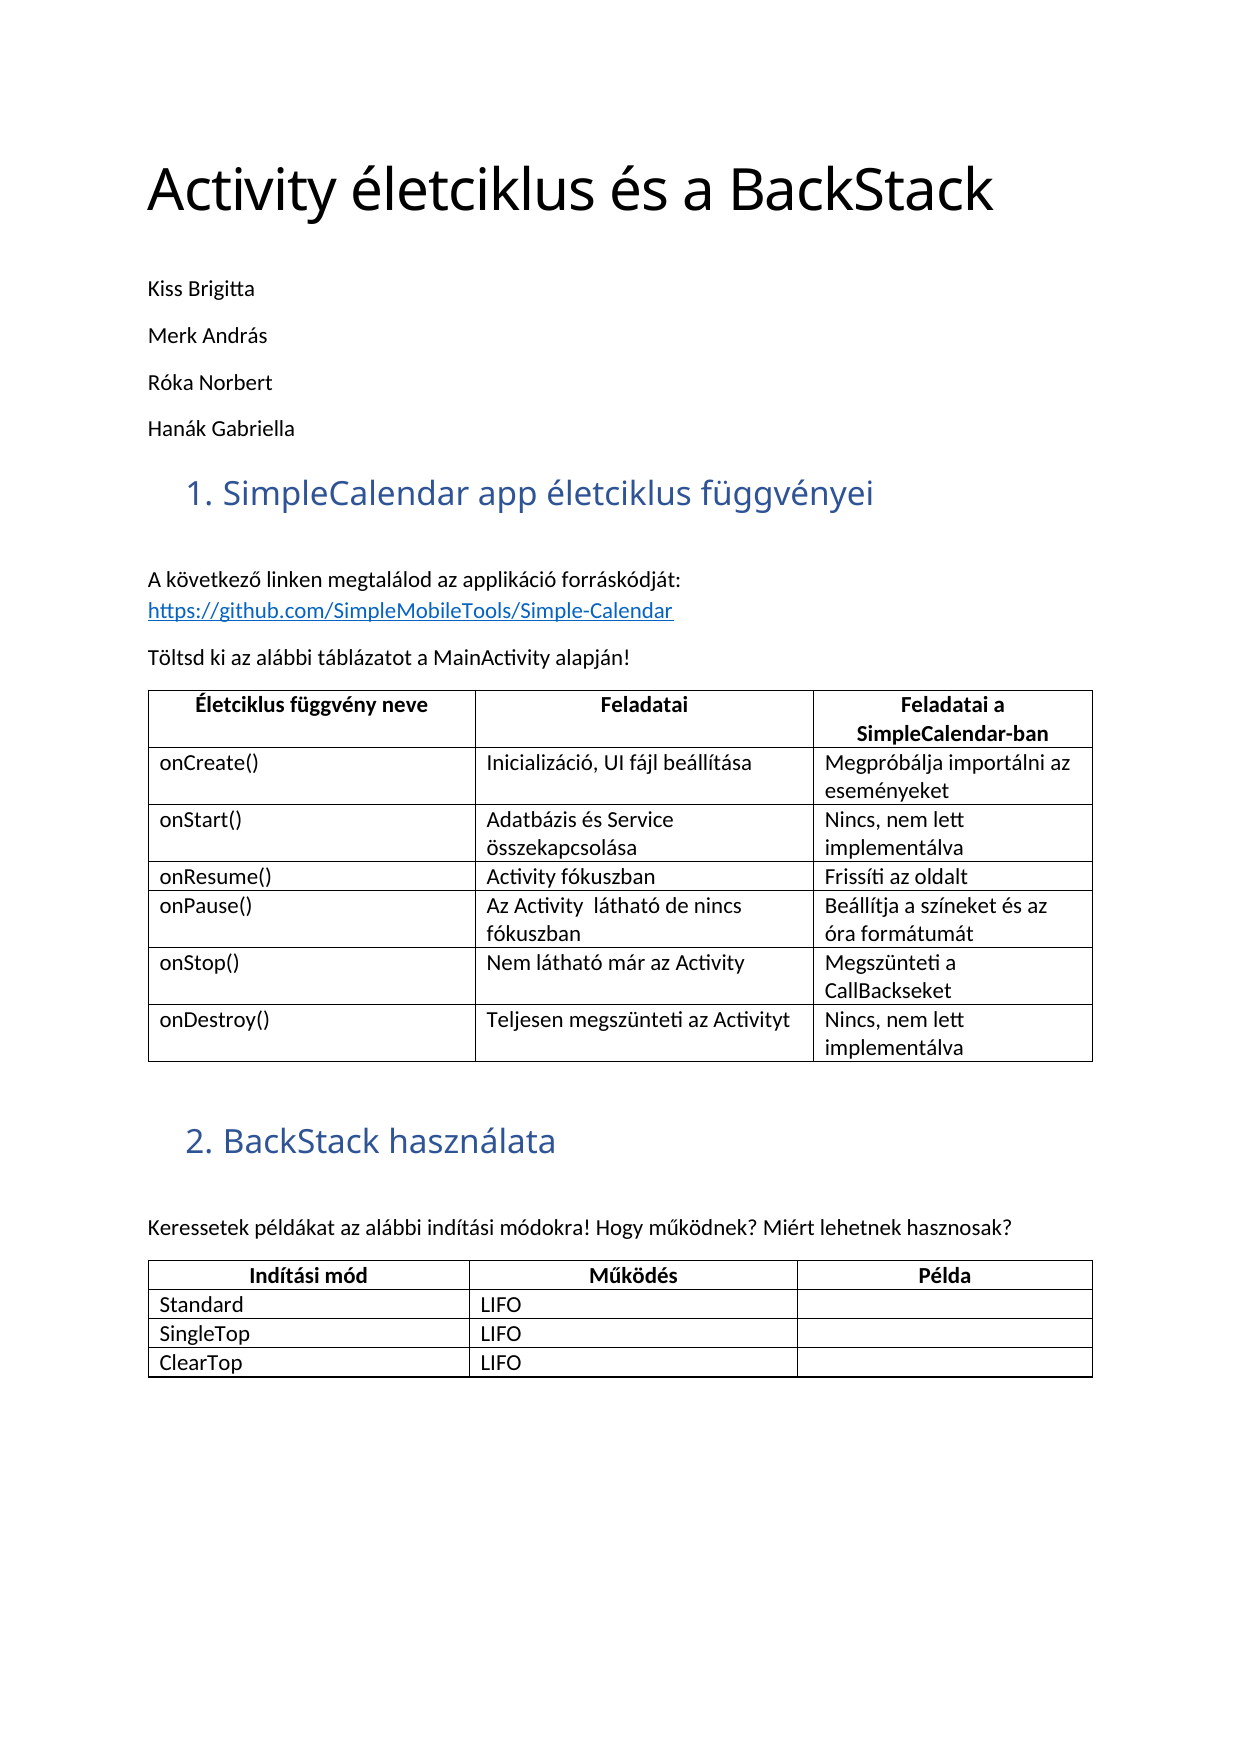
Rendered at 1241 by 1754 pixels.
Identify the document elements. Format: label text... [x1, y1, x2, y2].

table_cell Megpróbálja importálni az eseményeket [814, 748, 1092, 804]
table_header Indítási mód [149, 1261, 469, 1289]
table_cell LIFO [470, 1290, 797, 1318]
table_cell [798, 1319, 1092, 1347]
text Merk András [148, 321, 1093, 349]
table_cell Inicializáció, UI fájl beállítása [476, 748, 813, 804]
table_header Életciklus függvény neve [149, 691, 475, 747]
table_cell LIFO [470, 1348, 797, 1376]
table_cell onResume() [149, 862, 475, 890]
table_cell Megszünteti a CallBackseket [814, 948, 1092, 1004]
text Hanák Gabriella [148, 414, 1093, 443]
table_cell onDestroy() [149, 1005, 475, 1061]
table_cell onStop() [149, 948, 475, 1004]
table_cell onStart() [149, 805, 475, 861]
table_cell LIFO [470, 1319, 797, 1347]
text A következő linken megtalálod az applikáció forráskódját: https://github.com/SimpleMobileTools/Simple-Calendar [148, 566, 1093, 624]
table_header Működés [470, 1261, 797, 1289]
title Activity életciklus és a BackStack [148, 148, 1093, 227]
table_cell Az Activity látható de nincs fókuszban [476, 891, 813, 947]
table_cell Activity fókuszban [476, 862, 813, 890]
table_cell Beállítja a színeket és az óra formátumát [814, 891, 1092, 947]
table_cell onPause() [149, 891, 475, 947]
table_cell Standard [149, 1290, 469, 1318]
table_header Feladatai [476, 691, 813, 747]
subtitle SimpleCalendar app életciklus függvényei [185, 470, 1093, 515]
table_cell Nem látható már az Activity [476, 948, 813, 1004]
table_cell [798, 1290, 1092, 1318]
table_cell Nincs, nem lett implementálva [814, 805, 1092, 861]
text Töltsd ki az alábbi táblázatot a MainActivity alapján! [148, 643, 1093, 671]
text Kiss Brigitta [148, 274, 1093, 302]
table_cell Frissíti az oldalt [814, 862, 1092, 890]
table_cell [798, 1348, 1092, 1376]
table_header Feladatai a SimpleCalendar-ban [814, 691, 1092, 747]
table_cell ClearTop [149, 1348, 469, 1376]
table_cell SingleTop [149, 1319, 469, 1347]
subtitle BackStack használata [185, 1117, 1093, 1163]
text Keressetek példákat az alábbi indítási módokra! Hogy működnek? Miért lehetnek hasznosak? [148, 1213, 1093, 1241]
table_cell Adatbázis és Service összekapcsolása [476, 805, 813, 861]
table_cell onCreate() [149, 748, 475, 804]
table_cell Teljesen megszünteti az Activityt [476, 1005, 813, 1061]
text Róka Norbert [148, 368, 1093, 396]
table_cell Nincs, nem lett implementálva [814, 1005, 1092, 1061]
table_header Példa [798, 1261, 1092, 1289]
